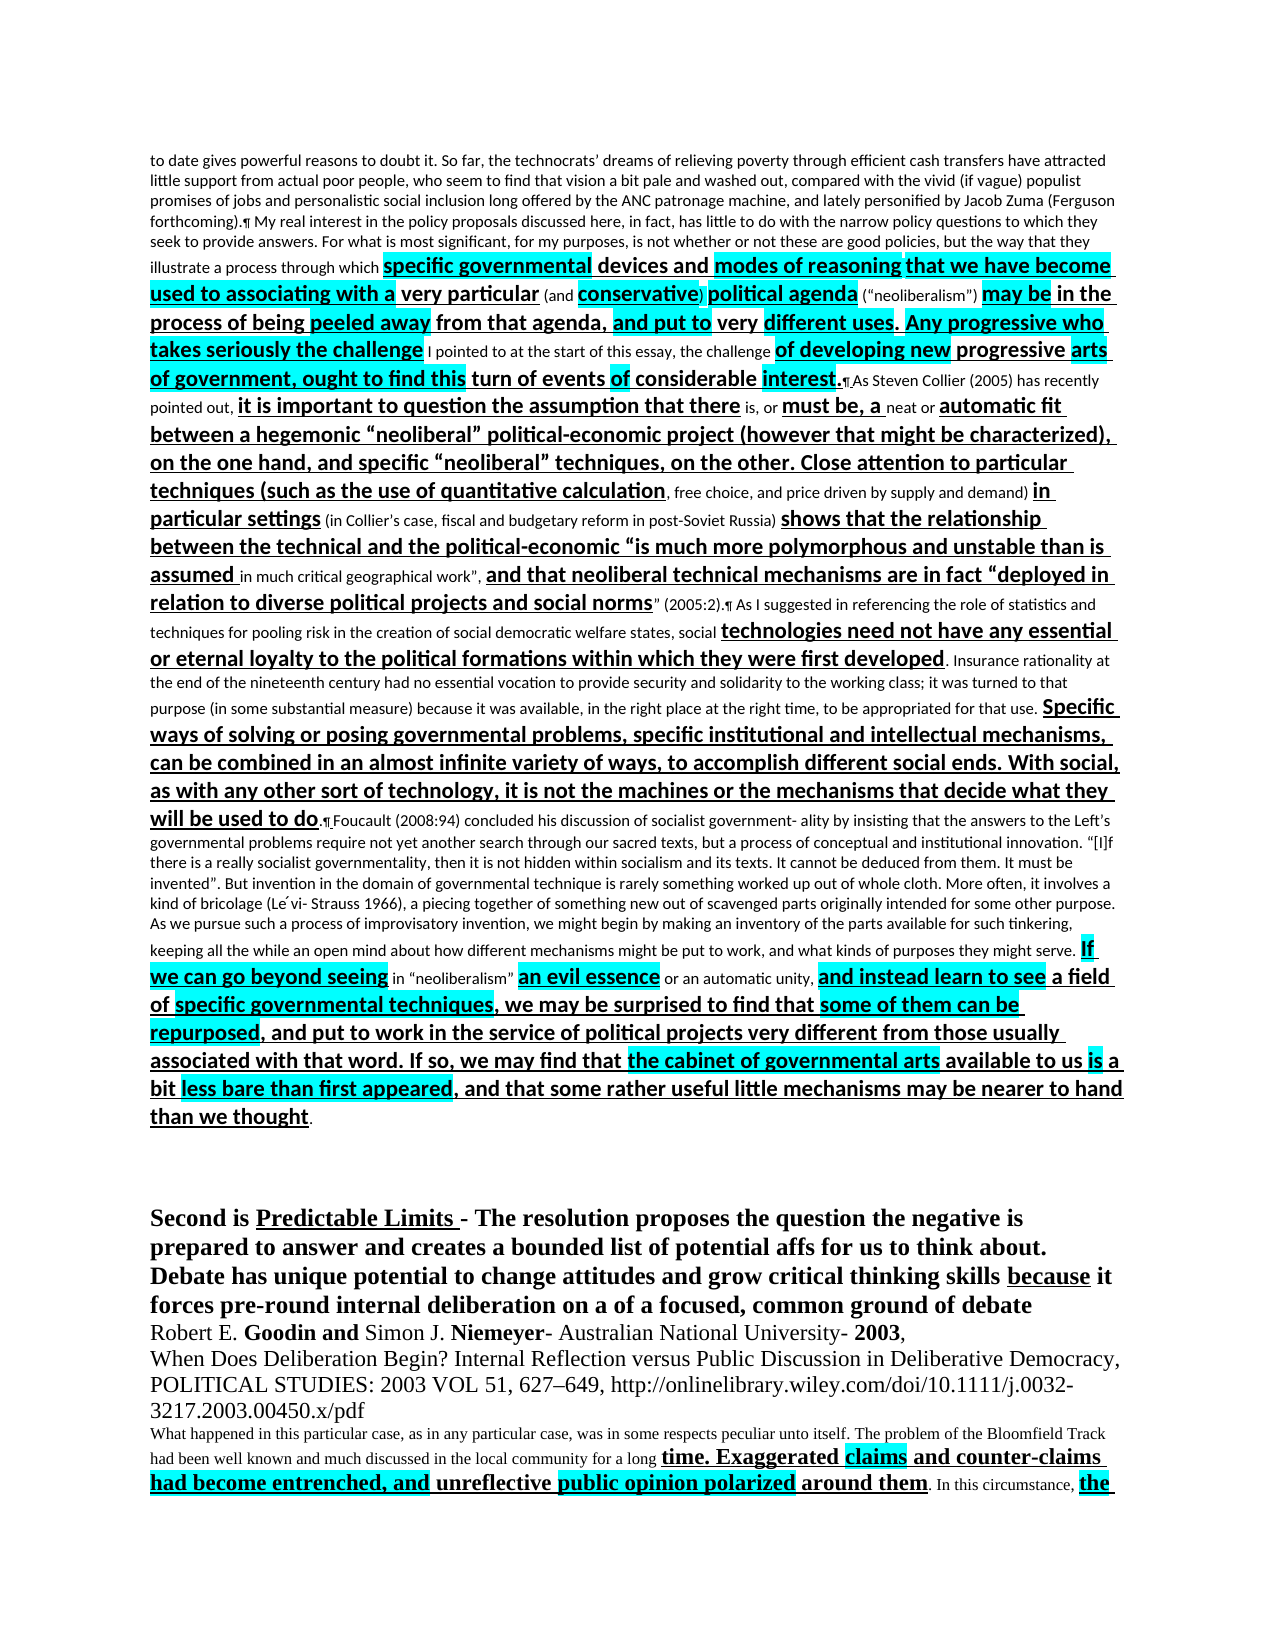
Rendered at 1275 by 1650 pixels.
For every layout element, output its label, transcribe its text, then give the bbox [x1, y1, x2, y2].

text When Does Deliberation Begin? Internal Reflection versus Public Discussion in Deliberative Democracy, POLITICAL STUDIES: 2003 VOL 51, 627–649, http://onlinelibrary.wiley.com/doi/10.1111/j.0032-3217.2003.00450.x/pdf [150, 1345, 1125, 1424]
subtitle Second is Predictable Limits - The resolution proposes the question the negative is prepared to answer and creates a bounded list of potential affs for us to think about. Debate has unique potential to change attitudes and grow critical thinking skills because it forces pre-round internal deliberation on a of a focused, common ground of debate [150, 1203, 1125, 1318]
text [150, 150, 1125, 1130]
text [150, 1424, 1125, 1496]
text Robert E. Goodin and Simon J. Niemeyer- Australian National University- 2003, [150, 1318, 1125, 1345]
